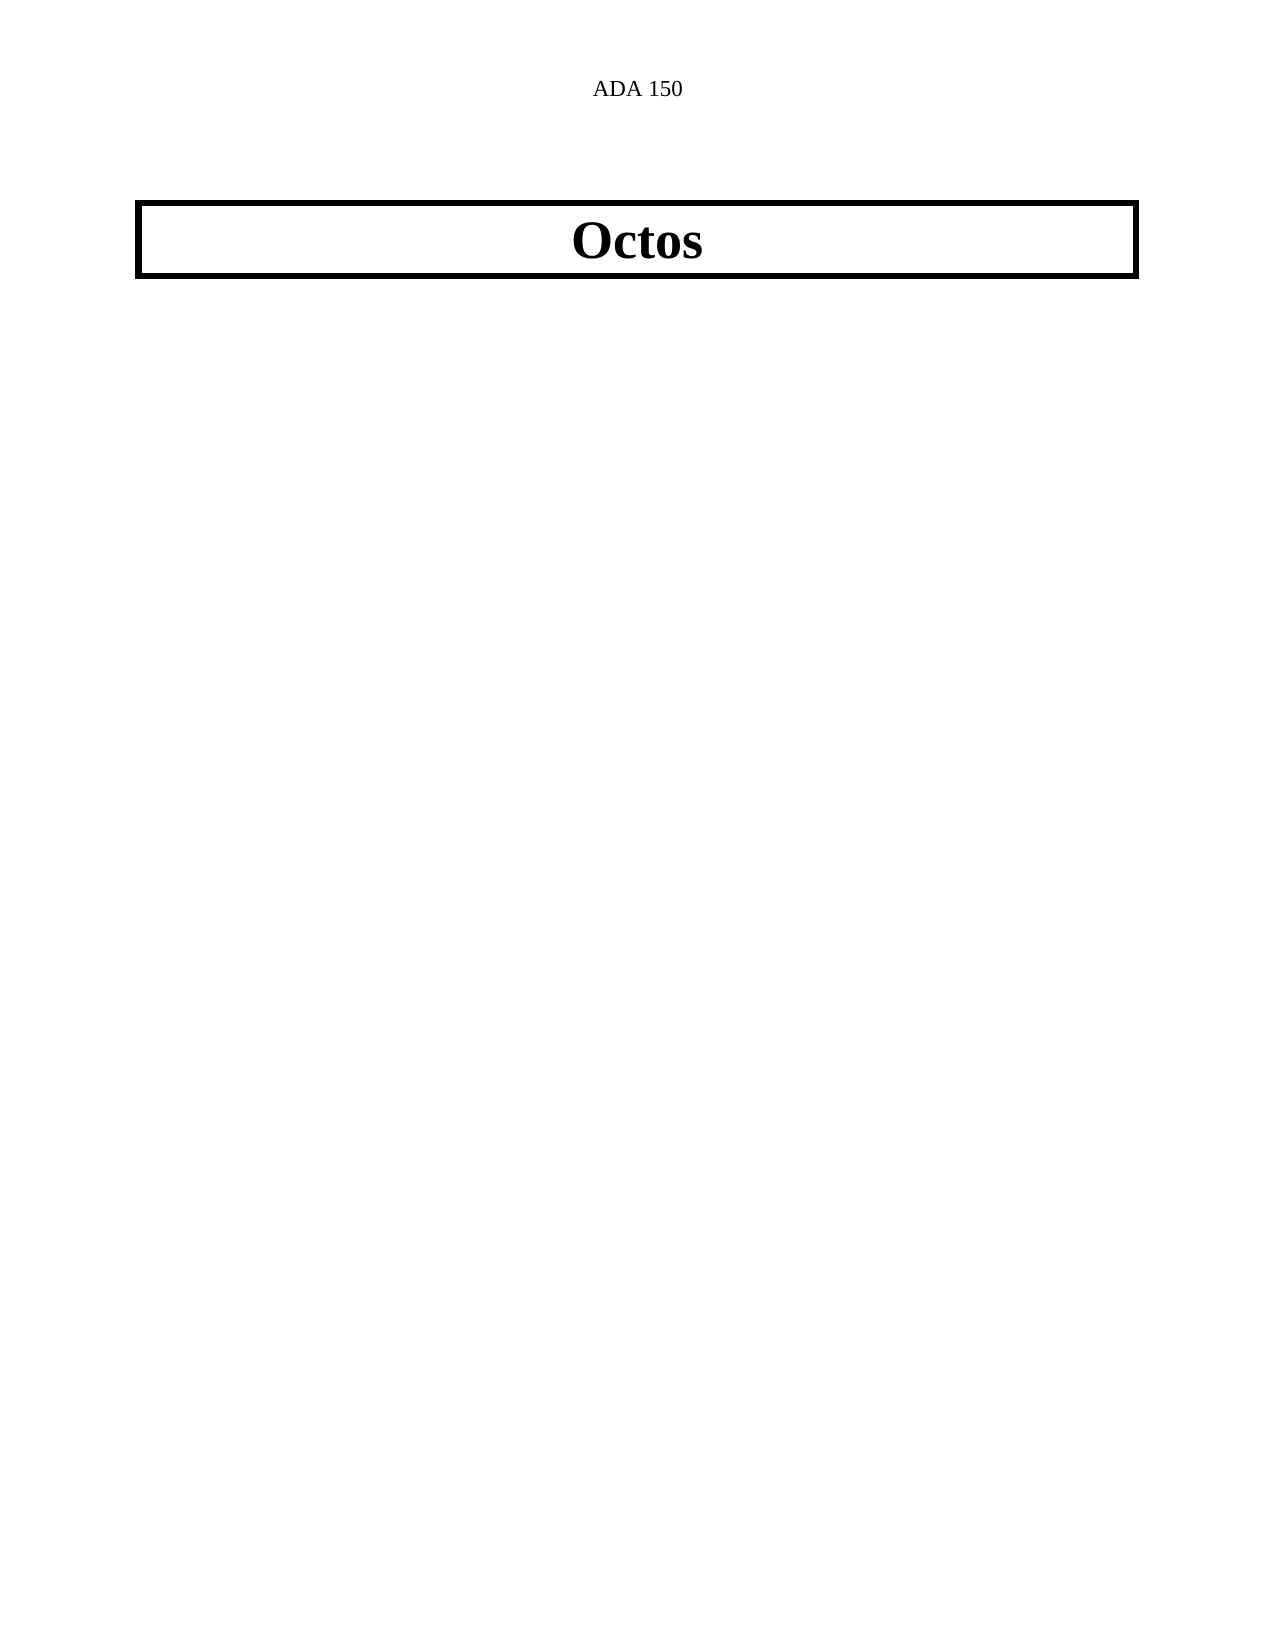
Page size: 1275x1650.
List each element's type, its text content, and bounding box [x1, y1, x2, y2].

subtitle Octos [142, 206, 1133, 273]
